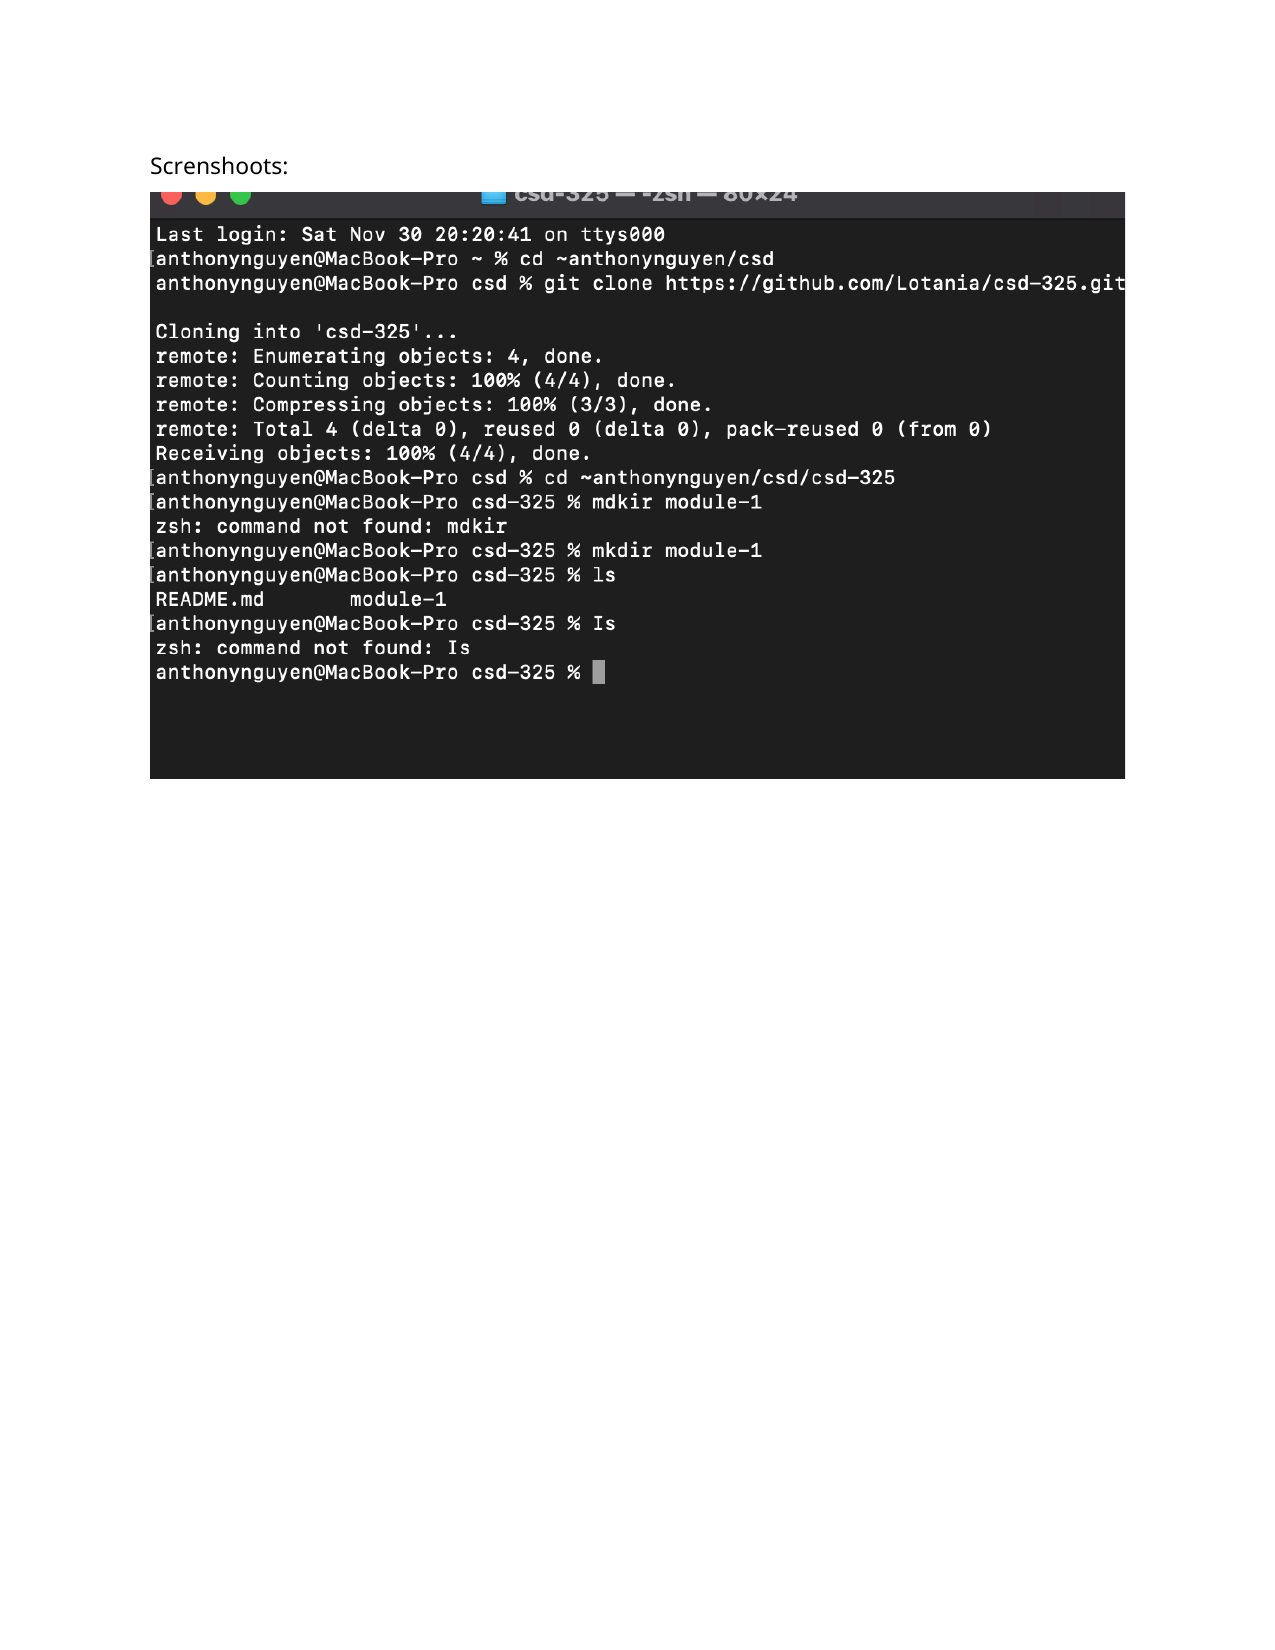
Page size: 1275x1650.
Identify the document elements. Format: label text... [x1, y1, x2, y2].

picture [150, 192, 1125, 779]
text Screnshoots: [150, 150, 1125, 181]
